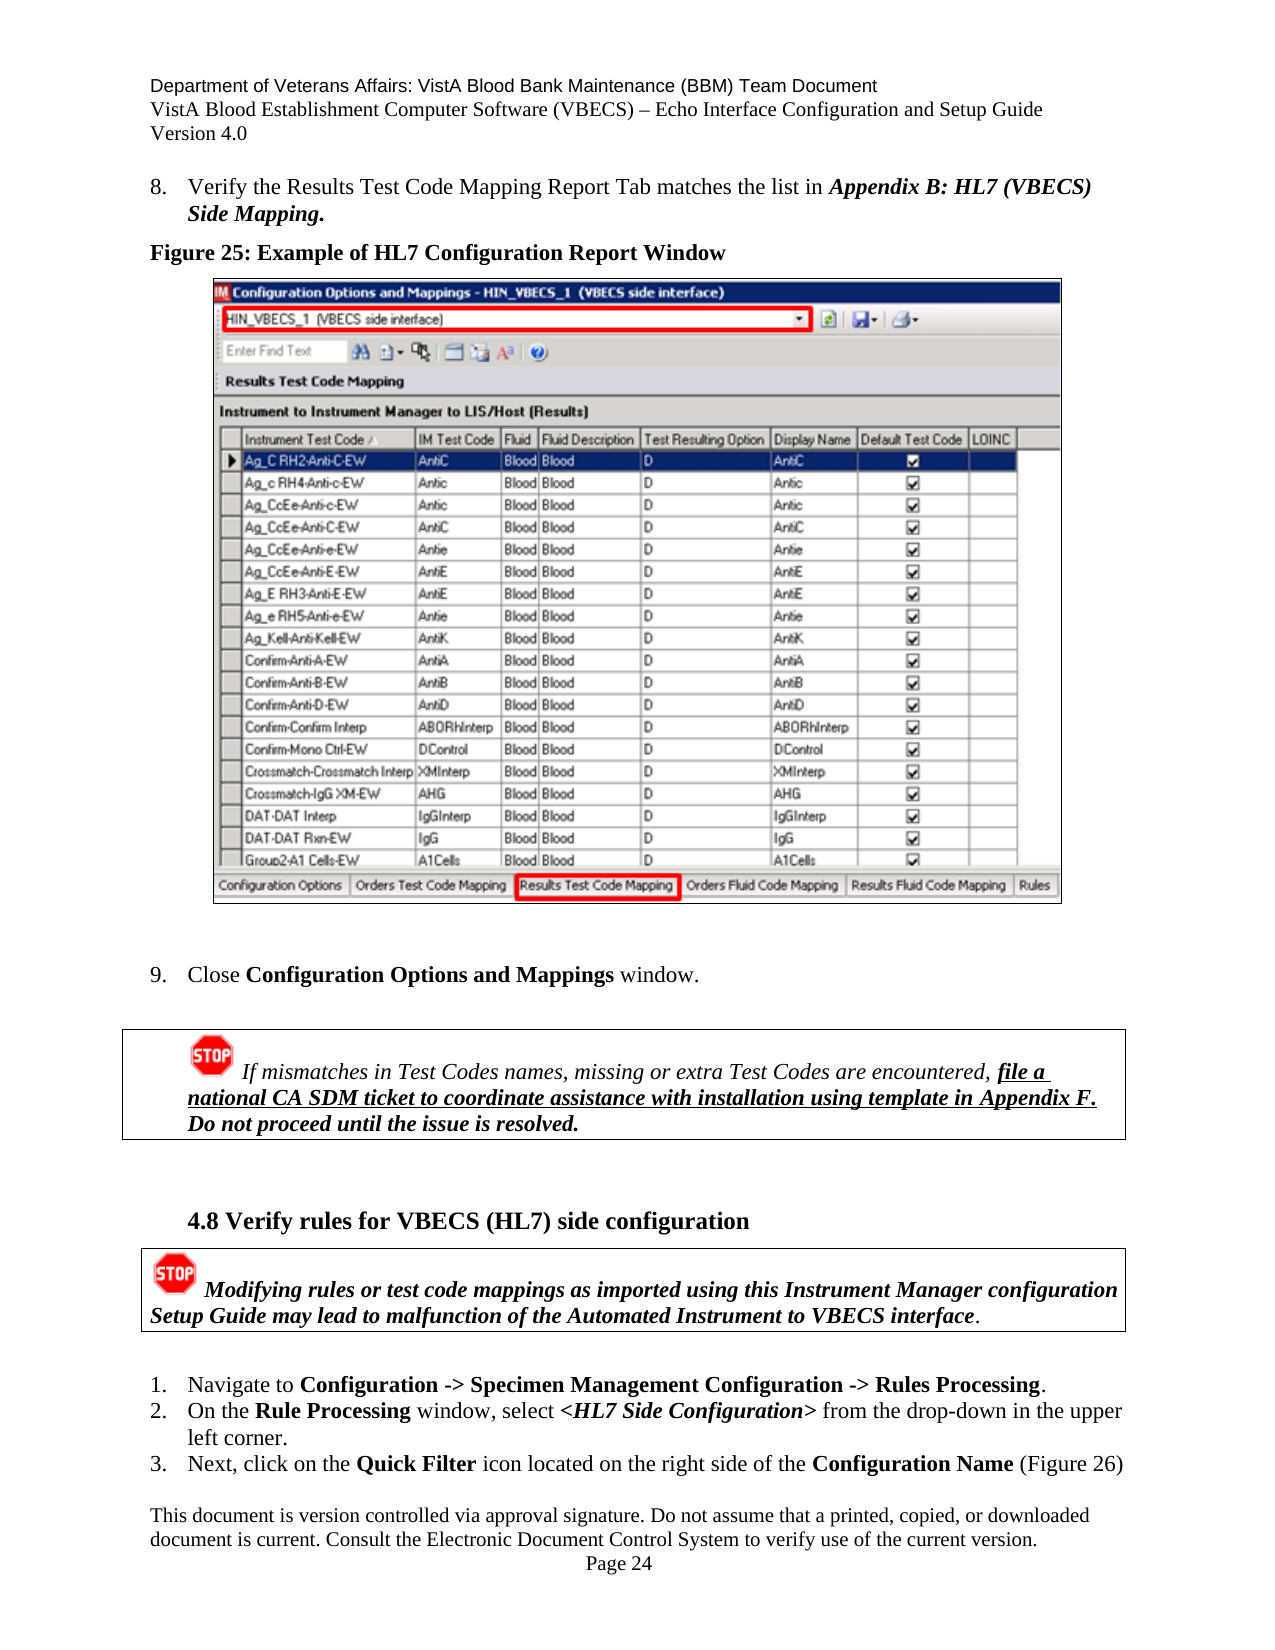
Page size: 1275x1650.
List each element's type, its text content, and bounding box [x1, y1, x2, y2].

text If mismatches in Test Codes names, missing or extra Test Codes are encountered, file a national CA SDM ticket to coordinate assistance with installation using template in Appendix F. Do not proceed until the issue is resolved. [123, 1030, 1125, 1139]
picture [214, 279, 1061, 903]
list On the Rule Processing window, select <HL7 Side Configuration> from the drop-down in the upper left corner. [150, 1397, 1125, 1450]
subtitle Verify rules for VBECS (HL7) side configuration [187, 1206, 1125, 1235]
list Navigate to Configuration -> Specimen Management Configuration -> Rules Processing. [150, 1371, 1125, 1397]
list Close Configuration Options and Mappings window. [150, 962, 1125, 988]
picture [187, 1032, 236, 1080]
text Modifying rules or test code mappings as imported using this Instrument Manager configuration Setup Guide may lead to malfunction of the Automated Instrument to VBECS interface. [142, 1249, 1125, 1331]
text Figure 25: Example of HL7 Configuration Report Window [150, 239, 1125, 265]
list Next, click on the Quick Filter icon located on the right side of the Configuration Name (Figure 26) [150, 1450, 1125, 1476]
list Verify the Results Test Code Mapping Report Tab matches the list in Appendix B: HL7 (VBECS) Side Mapping. [150, 173, 1125, 226]
picture [150, 1250, 199, 1298]
